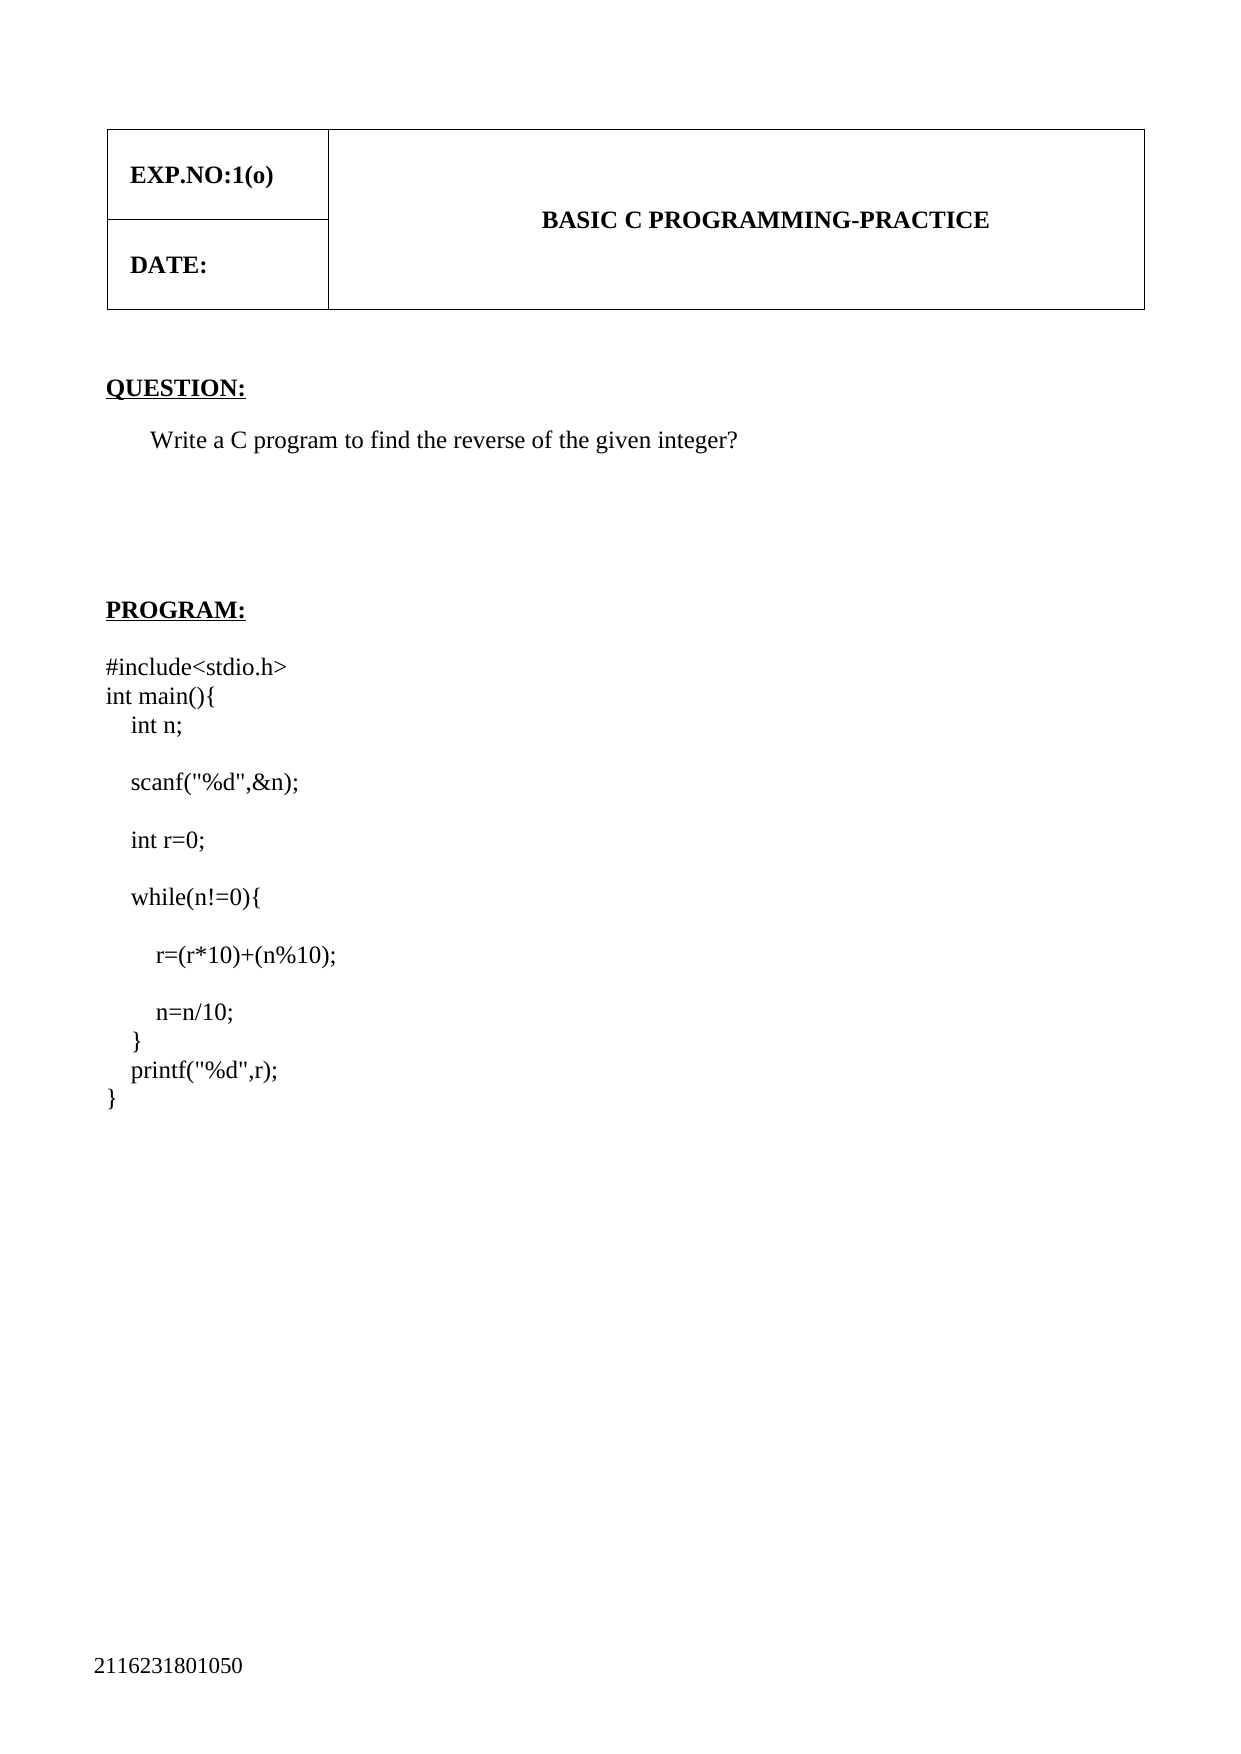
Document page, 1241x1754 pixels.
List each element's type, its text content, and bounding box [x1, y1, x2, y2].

text Write a C program to find the reverse of the given integer? [150, 426, 1080, 454]
text int r=0; [106, 825, 1155, 853]
text r=(r*10)+(n%10); [106, 940, 1155, 968]
table_header BASIC C PROGRAMMING-PRACTICE [329, 130, 1144, 309]
text } [106, 1083, 1155, 1112]
text int main(){ [106, 681, 1155, 710]
text QUESTION: [106, 373, 1155, 401]
text int n; [106, 710, 1155, 738]
text printf("%d",r); [106, 1055, 1155, 1083]
text scanf("%d",&n); [106, 767, 1155, 796]
table_header EXP.NO:1(o) [108, 130, 328, 219]
text while(n!=0){ [106, 882, 1155, 911]
table_cell DATE: [108, 220, 328, 309]
text PROGRAM: [106, 595, 1155, 623]
text n=n/10; [106, 997, 1155, 1026]
text } [106, 1026, 1155, 1055]
text #include<stdio.h> [106, 652, 1155, 681]
